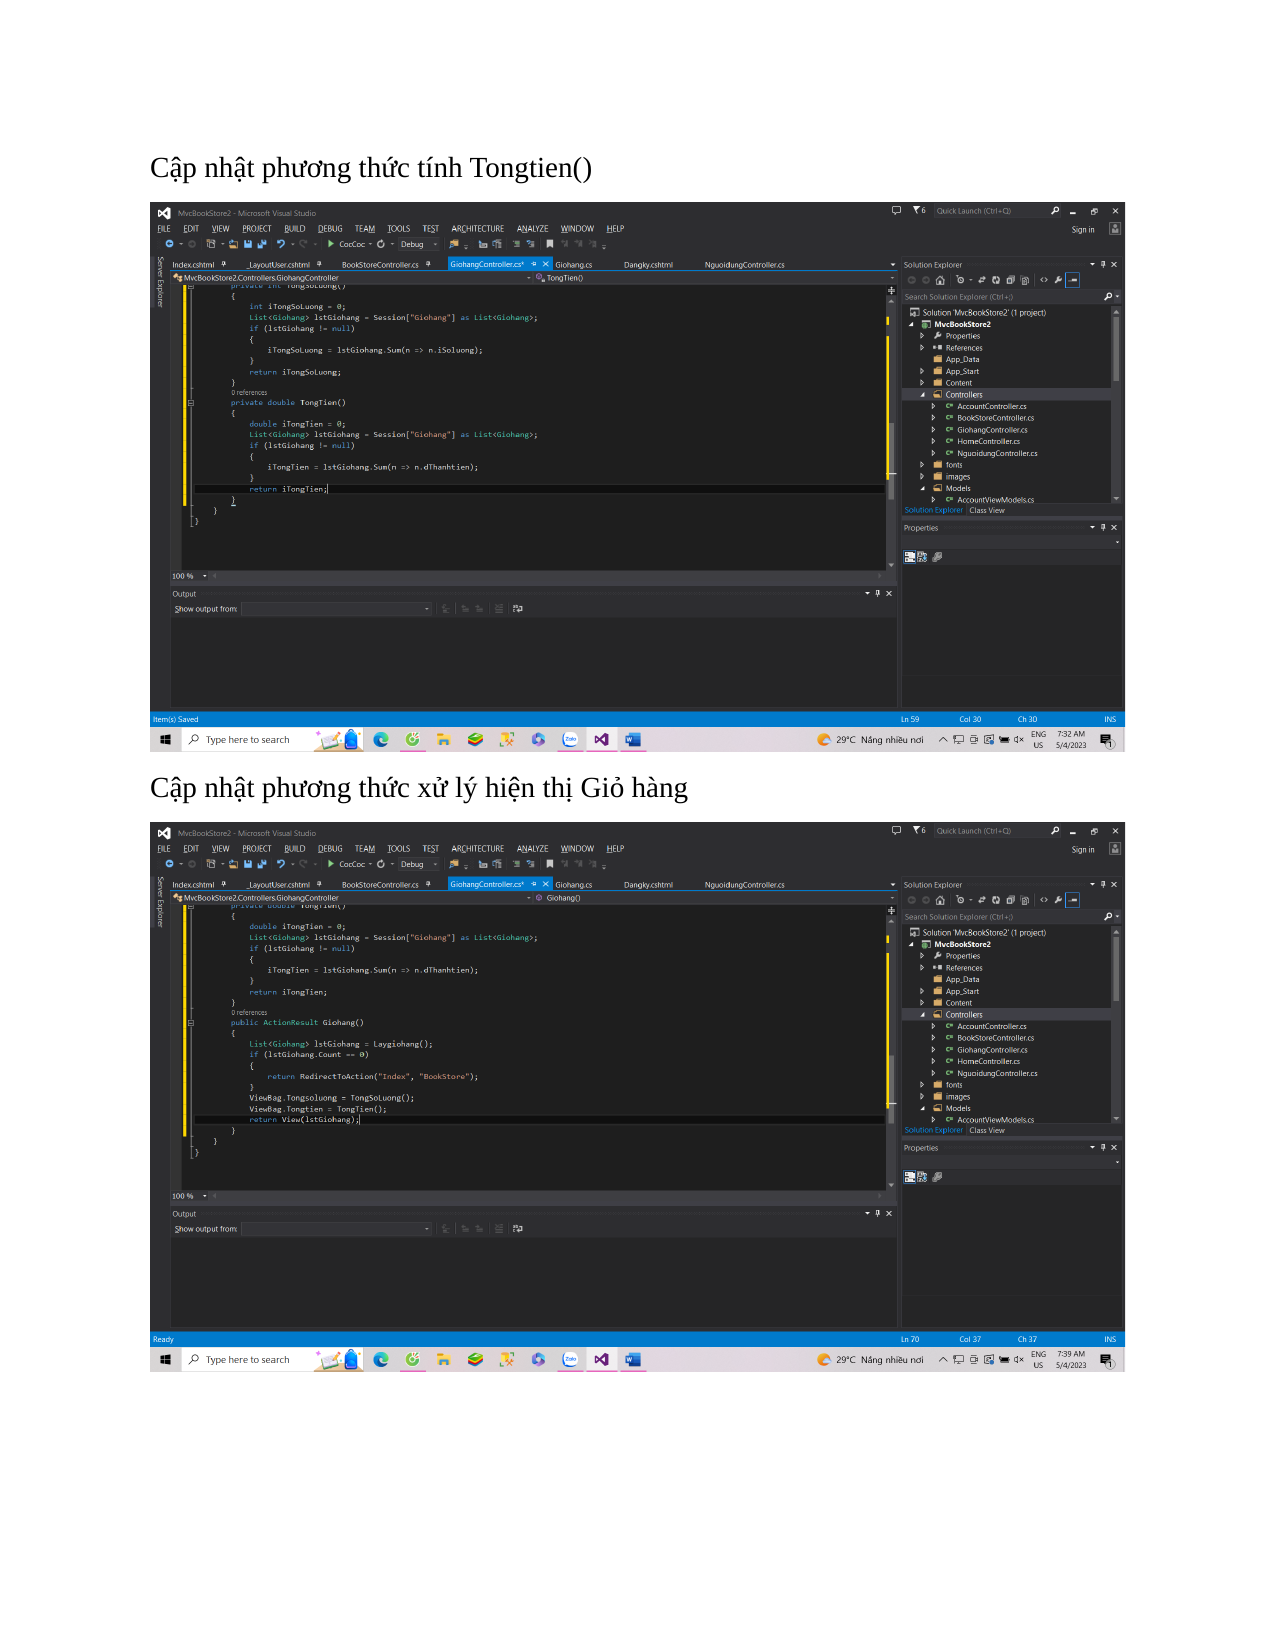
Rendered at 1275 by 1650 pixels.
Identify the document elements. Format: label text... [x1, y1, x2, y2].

picture [150, 822, 1125, 1372]
text Cập nhật phương thức xử lý hiện thị Giỏ hàng [150, 770, 1125, 804]
picture [150, 202, 1125, 752]
text Cập nhật phương thức tính Tongtien() [150, 150, 1125, 183]
